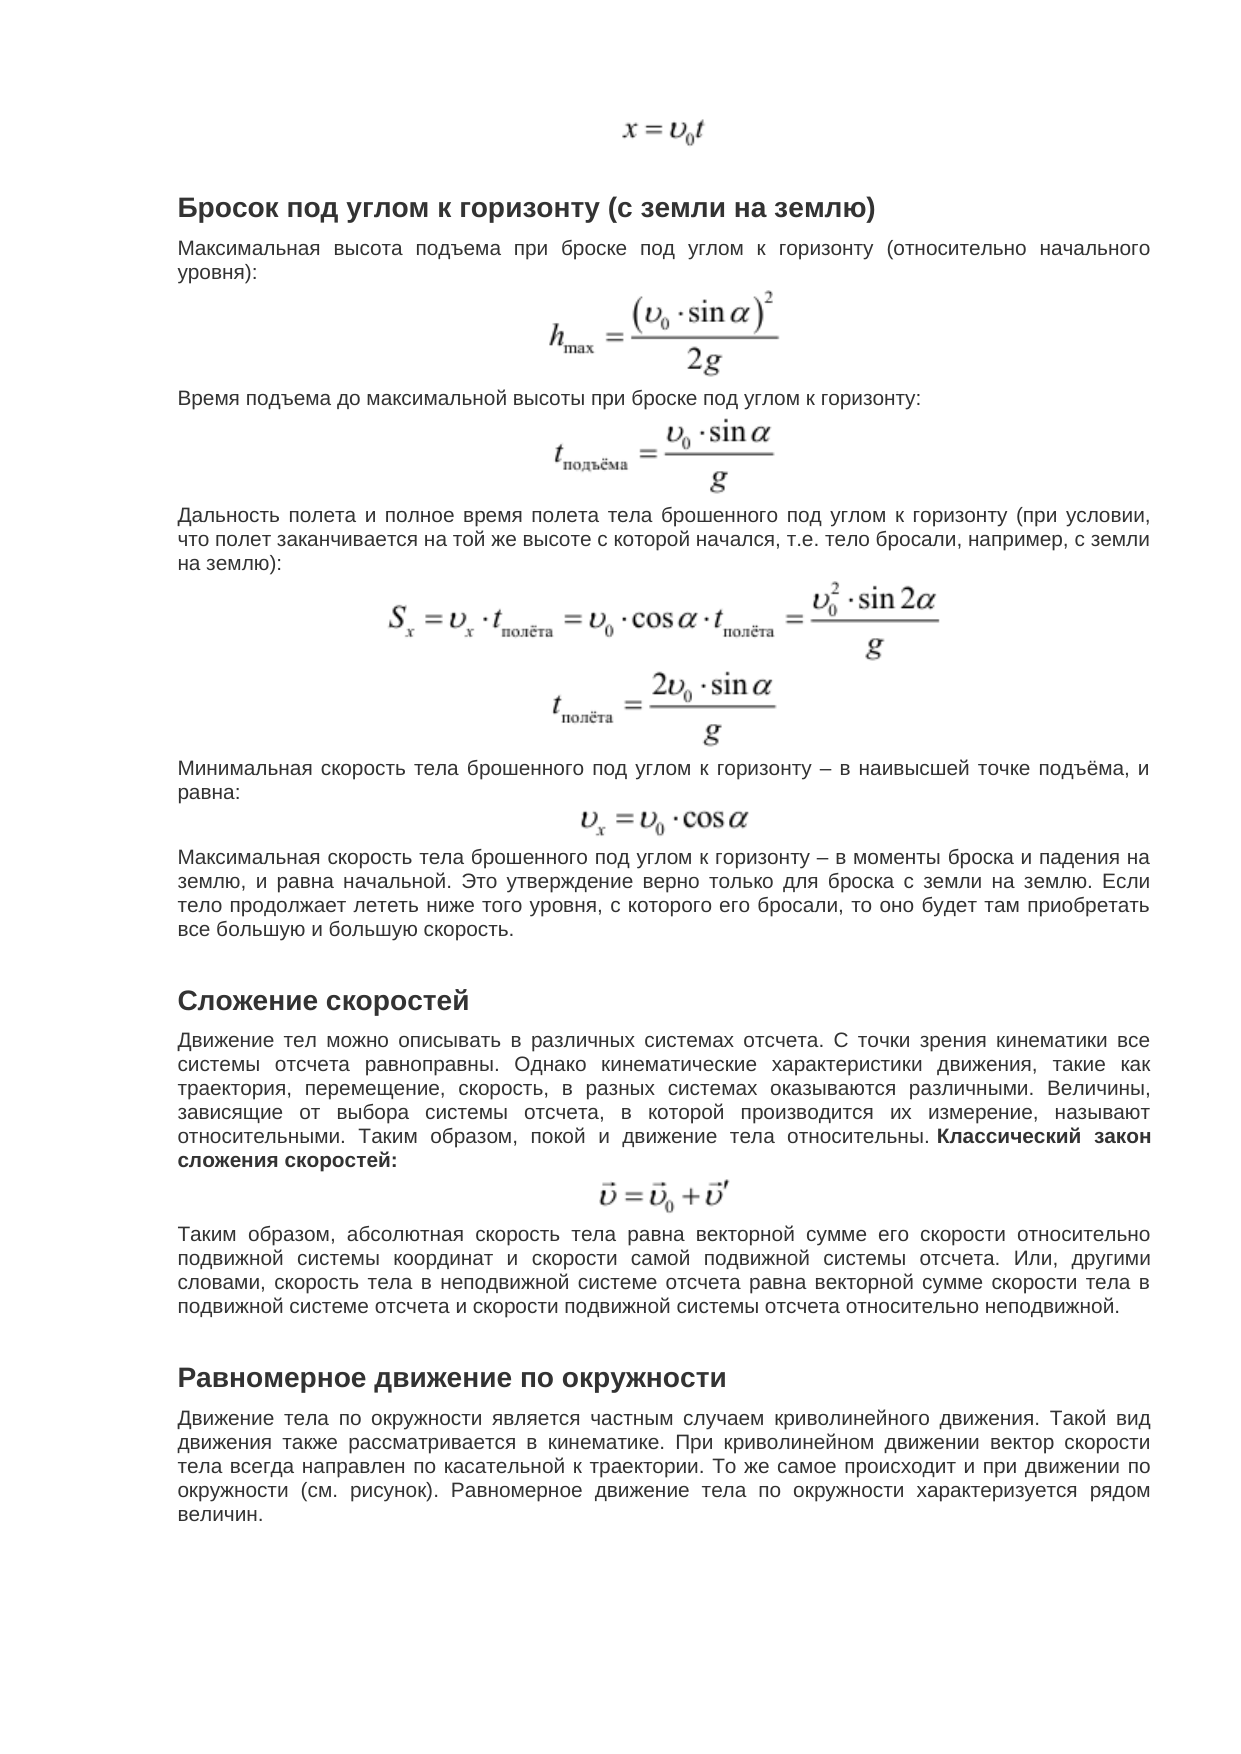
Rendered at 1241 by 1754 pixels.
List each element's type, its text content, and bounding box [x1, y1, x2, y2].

picture [549, 669, 780, 750]
picture [598, 1178, 731, 1216]
text Таким образом, абсолютная скорость тела равна векторной сумме его скорости относительно подвижной системы координат и скорости самой подвижной системы отсчета. Или, другими словами, скорость тела в неподвижной системе отсчета равна векторной сумме скорости тела в подвижной системе отсчета и скорости подвижной системы отсчета относительно неподвижной. [177, 1222, 1152, 1318]
text Сложение скоростей [177, 983, 1152, 1016]
text Движение тел можно описывать в различных системах отсчета. С точки зрения кинематики все системы отсчета равноправны. Однако кинематические характеристики движения, такие как траектория, перемещение, скорость, в разных системах оказываются различными. Величины, зависящие от выбора системы отсчета, в которой производится их измерение, называют относительными. Таким образом, покой и движение тела относительны. Классический закон сложения скоростей: [177, 1028, 1152, 1172]
picture [622, 118, 707, 149]
picture [551, 416, 778, 497]
text Минимальная скорость тела брошенного под углом к горизонту – в наивысшей точке подъёма, и равна: [177, 756, 1152, 804]
text Максимальная скорость тела брошенного под углом к горизонту – в моменты броска и падения на землю, и равна начальной. Это утверждение верно только для броска с земли на землю. Если тело продолжает лететь ниже того уровня, с которого его бросали, то оно будет там приобретать все большую и большую скорость. [177, 845, 1152, 941]
picture [579, 810, 750, 839]
text Время подъема до максимальной высоты при броске под углом к горизонту: [177, 386, 1152, 410]
text Максимальная высота подъема при броске под углом к горизонту (относительно начального уровня): [177, 236, 1152, 284]
text Движение тела по окружности является частным случаем криволинейного движения. Такой вид движения также рассматривается в кинематике. При криволинейном движении вектор скорости тела всегда направлен по касательной к траектории. То же самое происходит и при движении по окружности (см. рисунок). Равномерное движение тела по окружности характеризуется рядом величин. [177, 1406, 1152, 1525]
picture [545, 290, 784, 380]
text Бросок под углом к горизонту (с земли на землю) [177, 191, 1152, 223]
picture [385, 580, 944, 664]
text Дальность полета и полное время полета тела брошенного под углом к горизонту (при условии, что полет заканчивается на той же высоте с которой начался, т.е. тело бросали, например, с земли на землю): [177, 503, 1152, 574]
text Равномерное движение по окружности [177, 1361, 1152, 1393]
